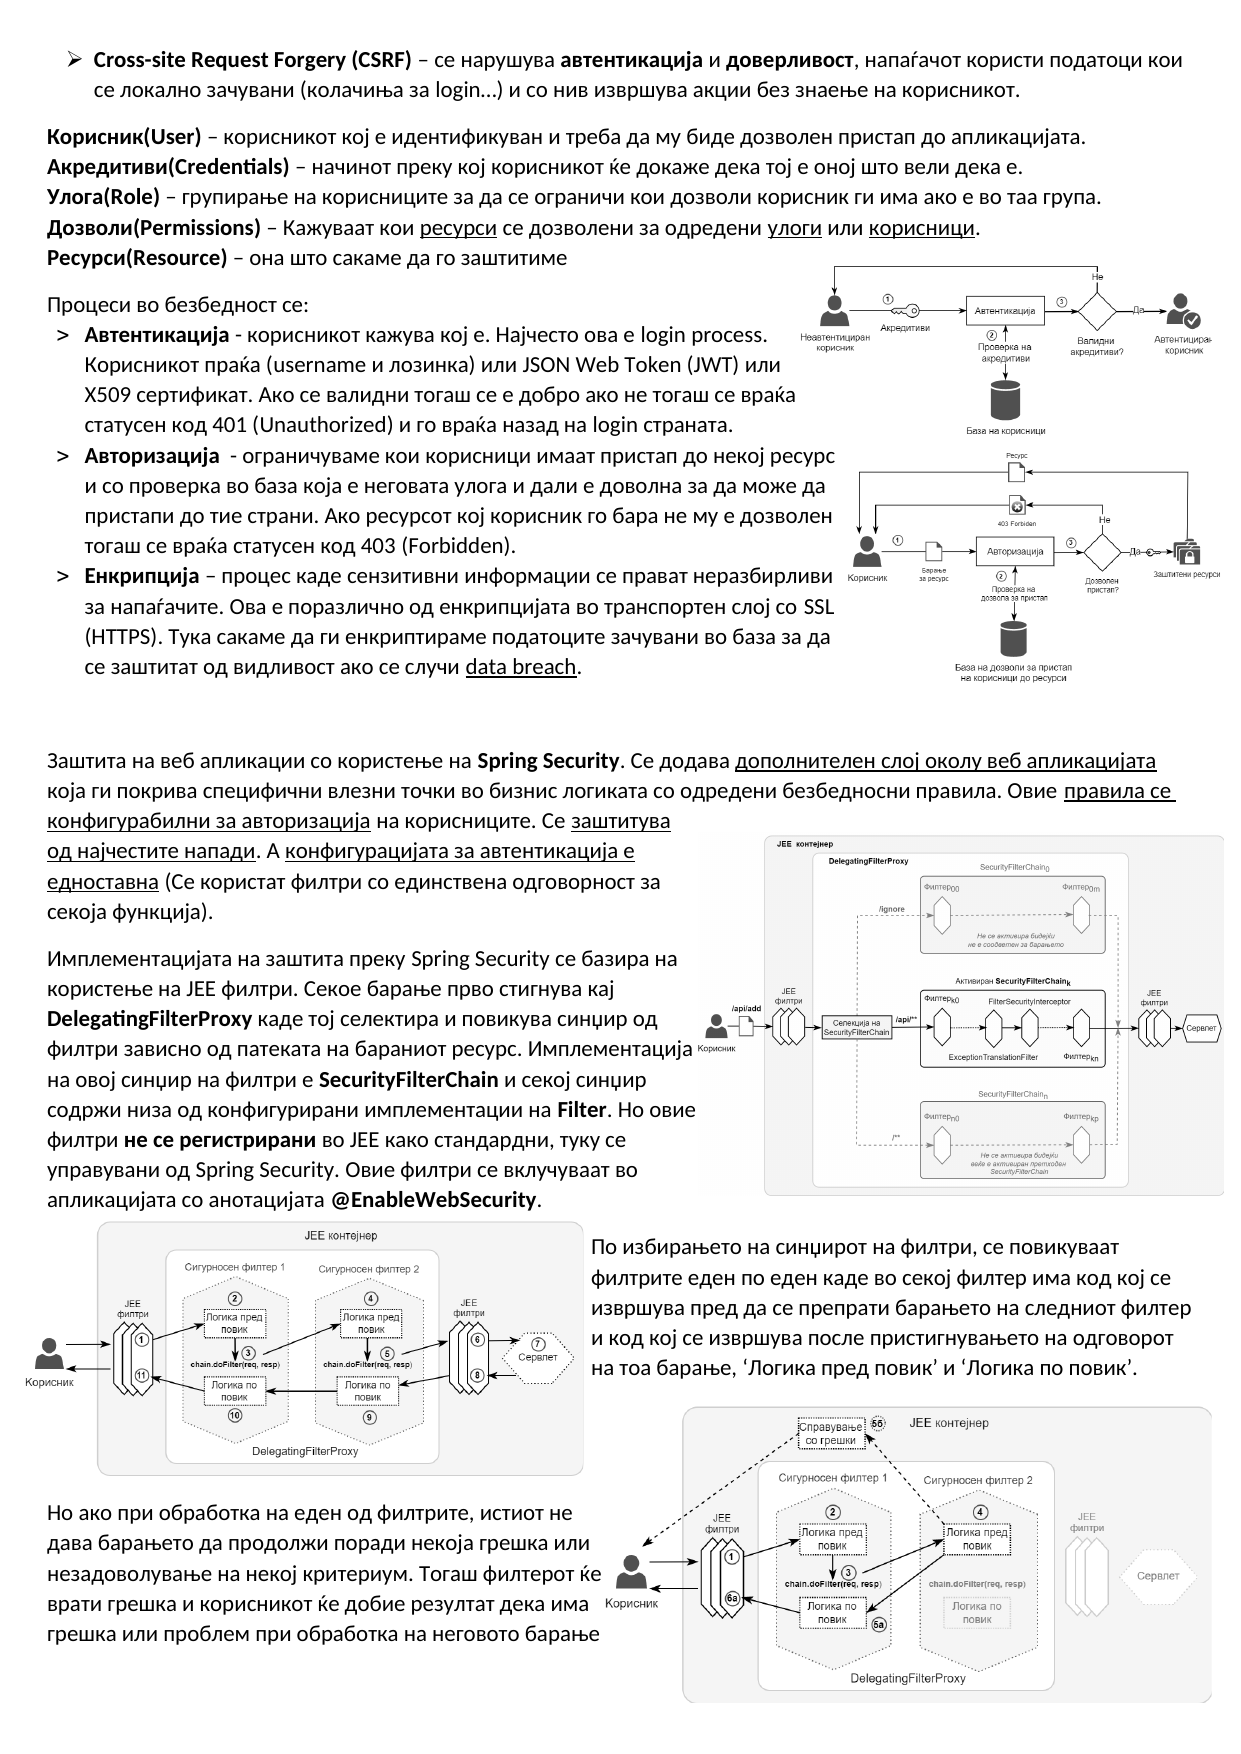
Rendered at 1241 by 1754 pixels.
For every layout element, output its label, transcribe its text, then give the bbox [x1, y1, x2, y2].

text Дозволи(Permissions) – Кажуваат кои ресурси се дозволени за одредени улоги или корисници. [47, 213, 1195, 241]
text Процеси во безбедност се: [47, 290, 799, 318]
list Cross-site Request Forgery (CSRF) – се нарушува автентикација и доверливост, напаѓачот користи податоци кои се локално зачувани (колачиња за login…) и со нив извршува акции без знаење на корисникот. [66, 45, 1195, 103]
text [47, 1400, 1195, 1647]
text Имплементацијата на заштита преку Spring Security се базира на користење на ЈЕЕ филтри. Секое барање прво стигнува кај DelegatingFilterProxy каде тој селектира и повикува синџир од филтри зависно од патеката на бараниот ресурс. Имплементација на овој синџир на филтри е SecurityFilterChain и секој синџир содржи низа од конфигурирани имплементации на Filter. Но овие филтри не се регистрирани во ЈЕЕ како стандардни, туку се управувани од Spring Security. Овие филтри се вклучуваат во апликацијата со анотацијата @EnableWebSecurity. [47, 944, 1195, 1214]
text Улога(Role) – групирање на корисниците за да се ограничи кои дозволи корисник ги има ако е во таа група. [47, 182, 1195, 211]
text Заштита на веб апликации со користење на Spring Security. Се додава дополнителен слој околу веб апликацијата која ги покрива специфични влезни точки во бизнис логиката со одредени безбедносни правила. Овие правила се конфигурабилни за авторизација на корисниците. Се заштитува од најчестите напади. А конфигурацијата за автентикација е едноставна (Се користат филтри со единствена одговорност за секоја функција). [47, 746, 1195, 925]
text Корисник(User) – корисникот кој е идентификуван и треба да му биде дозволен пристап до апликацијата. [47, 122, 1195, 150]
list Енкрипција – процес каде сензитивни информации се прават неразбирливи за напаѓачите. Ова е поразлично од енкрипцијата во транспортен слој со SSL (HTTPS). Тука сакаме да ги енкриптираме податоците зачувани во база за да се заштитат од видливост ако се случи data breach. [56, 562, 847, 680]
list Авторизација - ограничуваме кои корисници имаат пристап до некој ресурс и со проверка во база која е неговата улога и дали е доволна за да може да пристапи до тие страни. Ако ресурсот кој корисник го бара не му е дозволен тогаш се враќа статусен код 403 (Forbidden). [56, 441, 1195, 559]
list Автентикација - корисникот кажува кој е. Најчесто ова е login process. Корисникот праќа (username и лозинка) или JSON Web Token (JWT) или Х509 сертификат. Ако се валидни тогаш се е добро ако не тогаш се враќа статусен код 401 (Unauthorized) и го враќа назад на login страната. [56, 320, 1195, 439]
text Ресурси(Resource) – она што сакаме да го заштитиме [47, 243, 1195, 271]
text Акредитиви(Credentials) – начинот преку кој корисникот ќе докаже дека тој е оној што вели дека е. [47, 152, 1195, 180]
text По избирањето на синџирот на филтри, се повикуваат филтрите еден по еден каде во секој филтер има код кој се извршува пред да се препрати барањето на следниот филтер и код кој се извршува после пристигнувањето на одговорот на тоа барање, ‘Логика пред повик’ и ‘Логика по повик’. [584, 1232, 1195, 1381]
